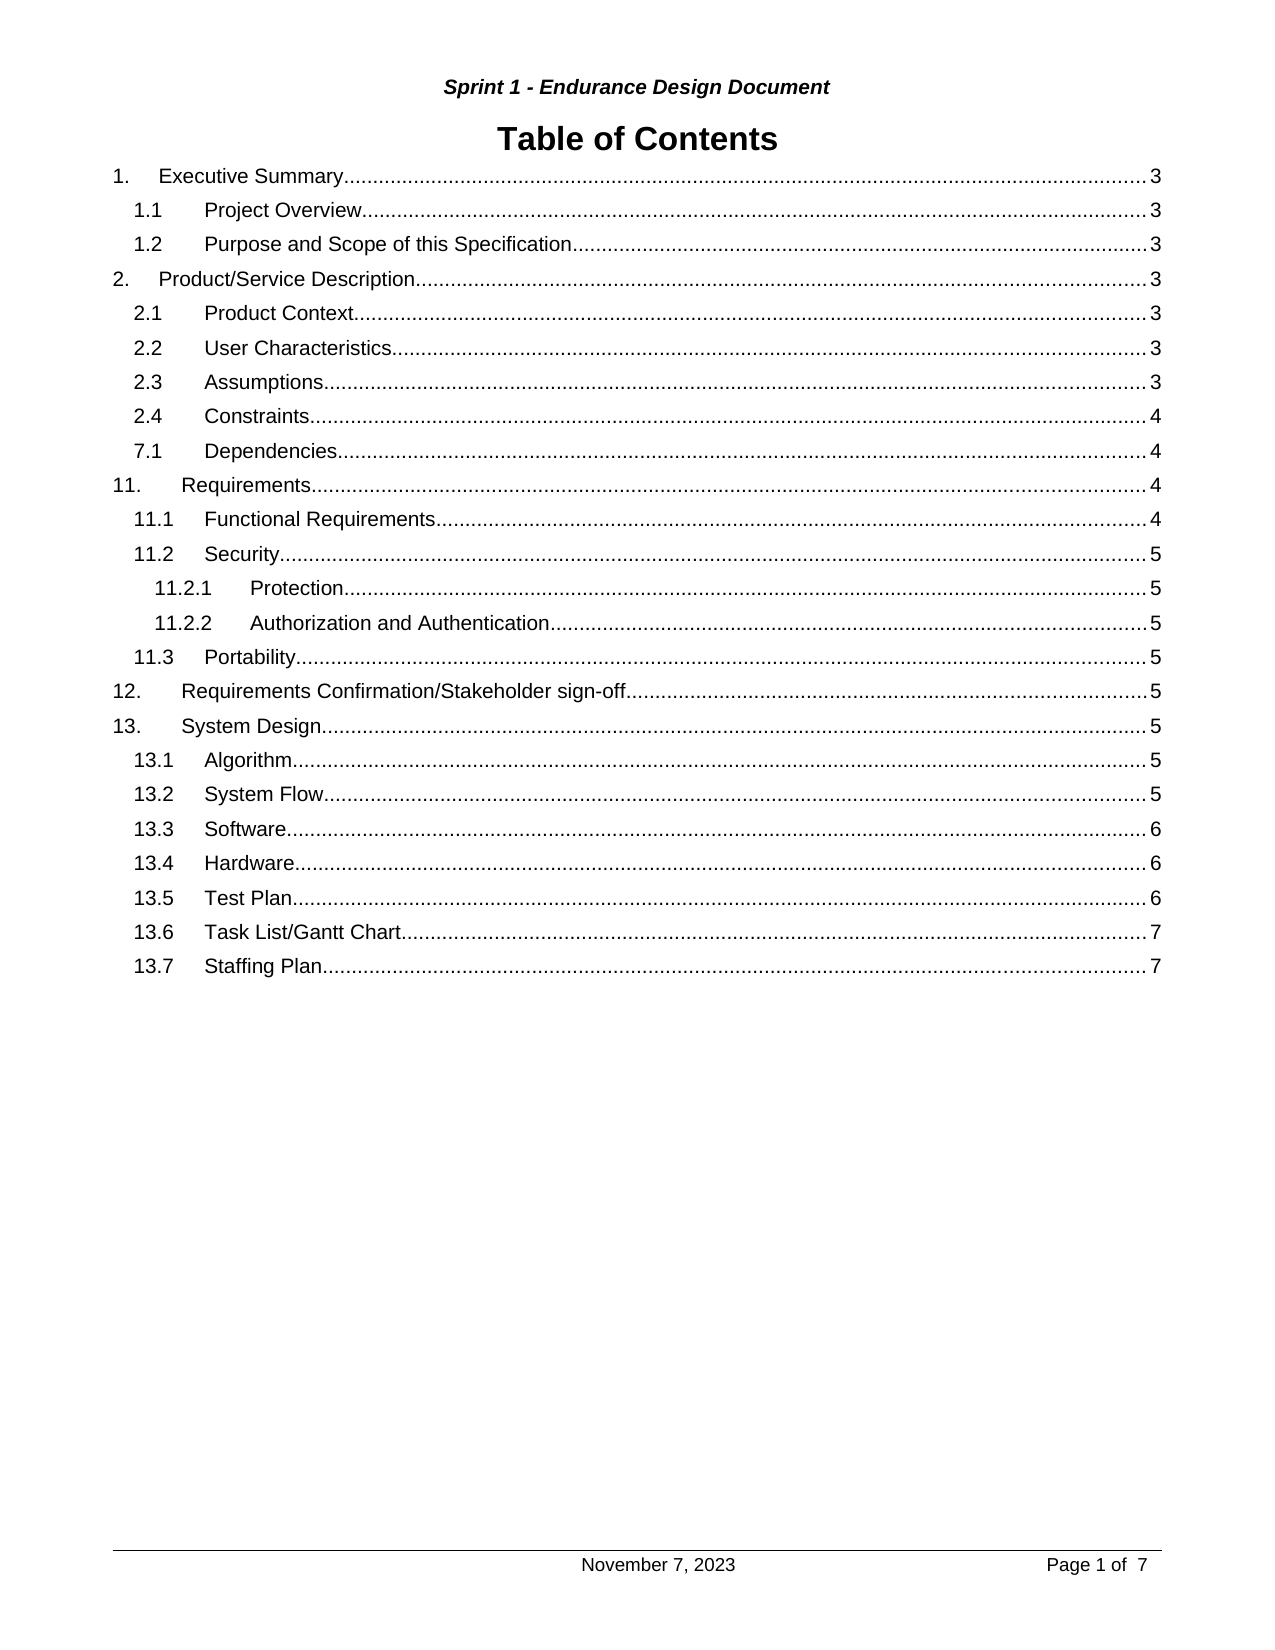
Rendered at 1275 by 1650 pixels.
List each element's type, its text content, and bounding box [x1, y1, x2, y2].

text Table of Contents [112, 119, 1162, 157]
